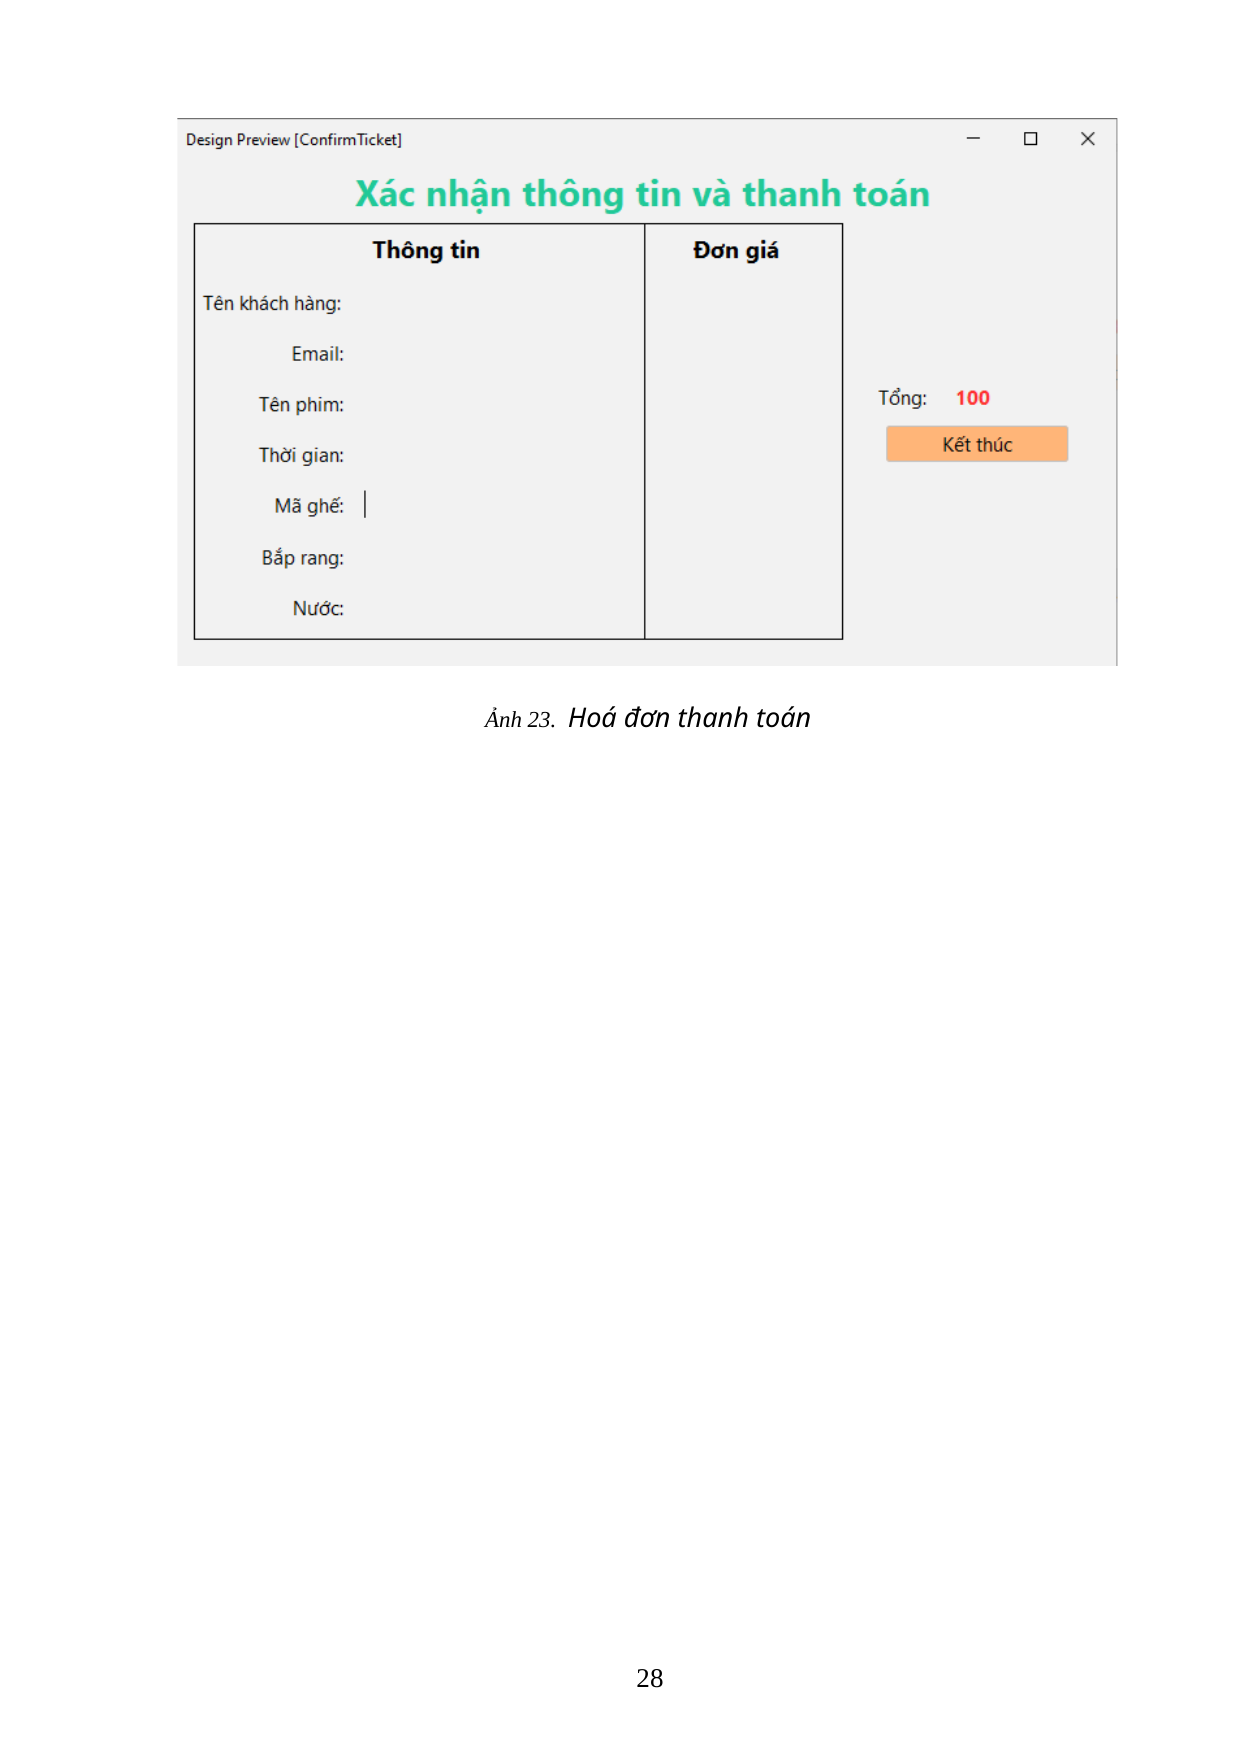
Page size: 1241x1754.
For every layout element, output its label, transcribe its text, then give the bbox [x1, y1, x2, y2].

text Hoá đơn thanh toán [177, 698, 1122, 735]
picture [177, 118, 1118, 666]
